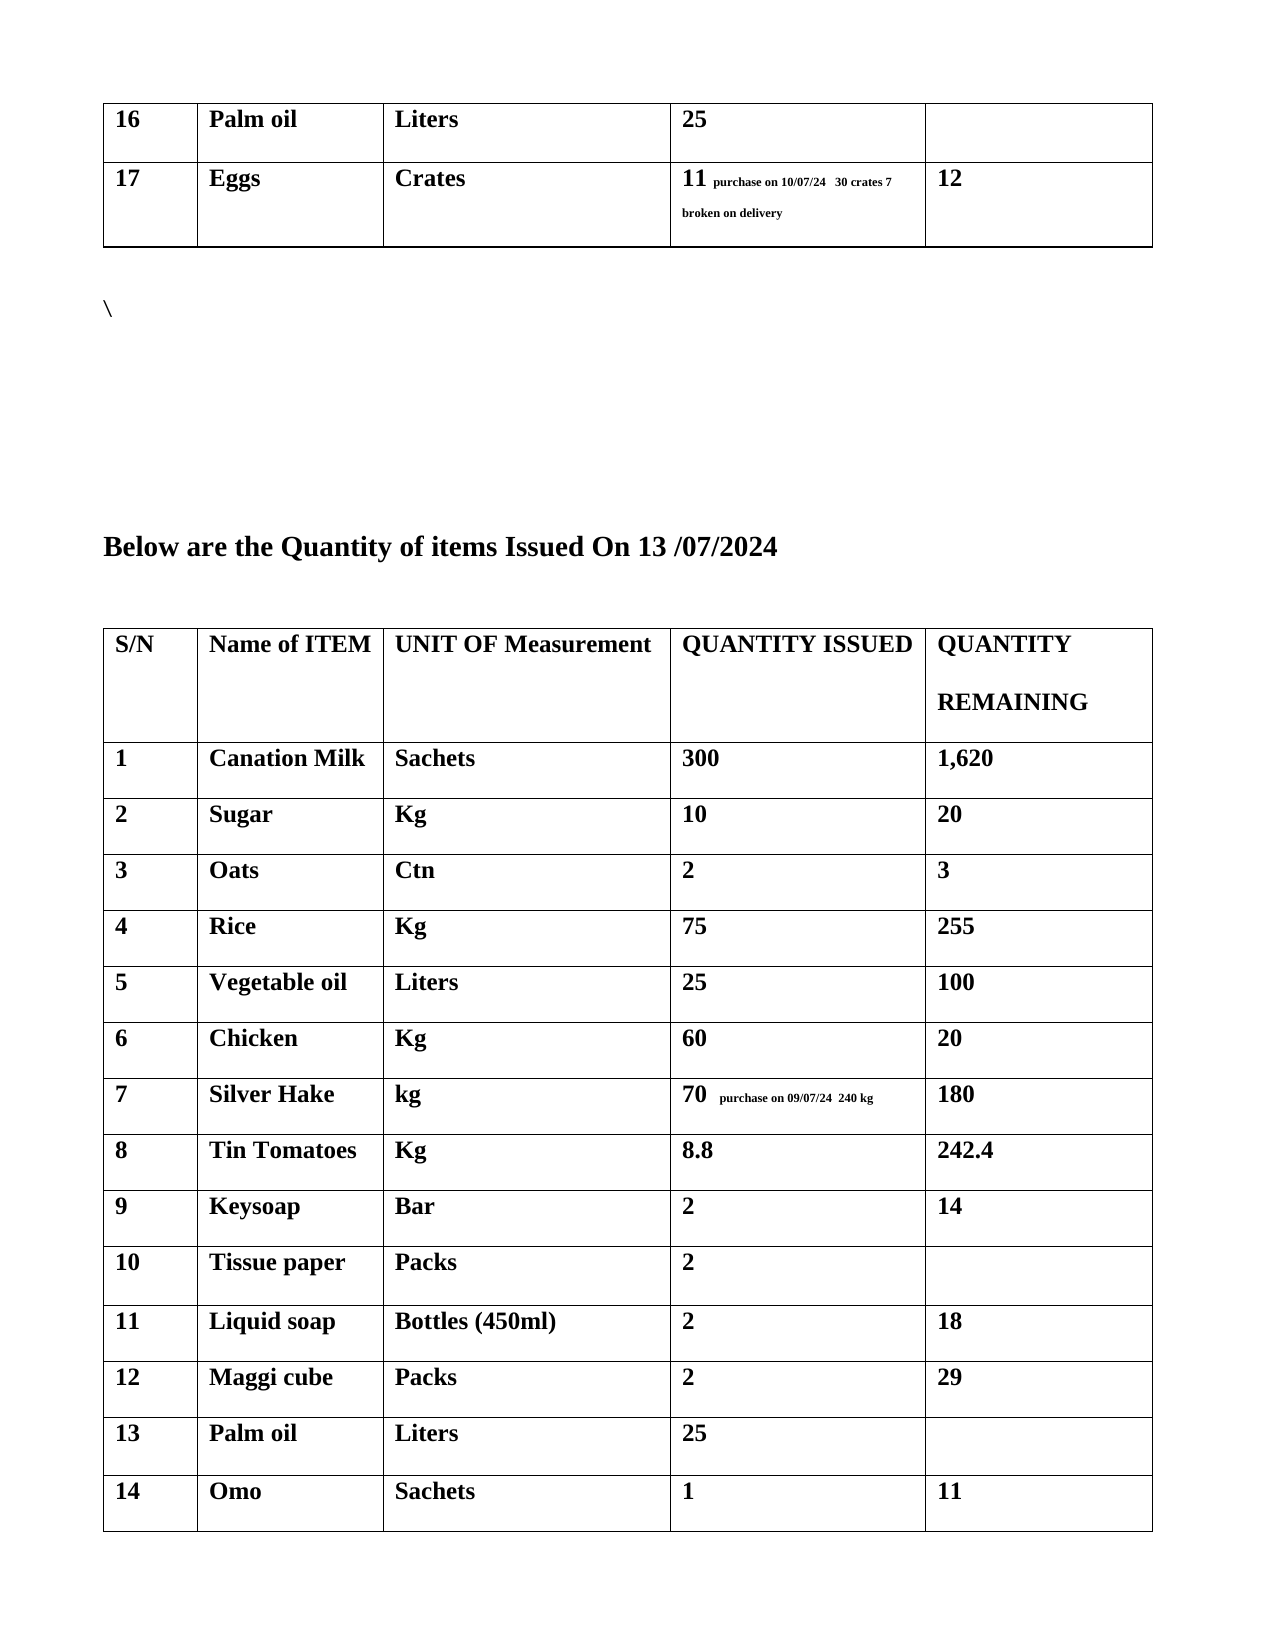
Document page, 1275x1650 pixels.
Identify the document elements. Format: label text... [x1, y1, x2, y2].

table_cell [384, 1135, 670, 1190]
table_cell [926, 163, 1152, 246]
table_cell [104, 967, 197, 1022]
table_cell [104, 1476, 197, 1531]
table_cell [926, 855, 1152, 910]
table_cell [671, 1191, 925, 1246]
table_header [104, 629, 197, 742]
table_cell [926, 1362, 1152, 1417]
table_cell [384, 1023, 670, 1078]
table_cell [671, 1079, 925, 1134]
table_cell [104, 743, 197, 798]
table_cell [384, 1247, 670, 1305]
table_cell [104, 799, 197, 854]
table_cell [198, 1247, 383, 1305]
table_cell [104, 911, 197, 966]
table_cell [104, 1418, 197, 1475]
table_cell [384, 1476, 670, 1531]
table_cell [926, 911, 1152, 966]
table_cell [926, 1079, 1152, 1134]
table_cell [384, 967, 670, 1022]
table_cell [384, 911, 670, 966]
text \ [103, 294, 1153, 322]
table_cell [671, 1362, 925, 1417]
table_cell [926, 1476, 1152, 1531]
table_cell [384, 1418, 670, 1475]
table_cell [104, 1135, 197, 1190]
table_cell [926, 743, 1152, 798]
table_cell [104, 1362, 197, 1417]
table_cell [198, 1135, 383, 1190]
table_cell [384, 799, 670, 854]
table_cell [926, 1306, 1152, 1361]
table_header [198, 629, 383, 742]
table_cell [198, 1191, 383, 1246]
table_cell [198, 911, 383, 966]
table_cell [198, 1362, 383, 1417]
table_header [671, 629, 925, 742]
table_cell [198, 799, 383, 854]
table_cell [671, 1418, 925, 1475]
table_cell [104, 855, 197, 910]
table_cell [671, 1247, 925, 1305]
text Below are the Quantity of items Issued On 13 /07/2024 [103, 529, 1153, 562]
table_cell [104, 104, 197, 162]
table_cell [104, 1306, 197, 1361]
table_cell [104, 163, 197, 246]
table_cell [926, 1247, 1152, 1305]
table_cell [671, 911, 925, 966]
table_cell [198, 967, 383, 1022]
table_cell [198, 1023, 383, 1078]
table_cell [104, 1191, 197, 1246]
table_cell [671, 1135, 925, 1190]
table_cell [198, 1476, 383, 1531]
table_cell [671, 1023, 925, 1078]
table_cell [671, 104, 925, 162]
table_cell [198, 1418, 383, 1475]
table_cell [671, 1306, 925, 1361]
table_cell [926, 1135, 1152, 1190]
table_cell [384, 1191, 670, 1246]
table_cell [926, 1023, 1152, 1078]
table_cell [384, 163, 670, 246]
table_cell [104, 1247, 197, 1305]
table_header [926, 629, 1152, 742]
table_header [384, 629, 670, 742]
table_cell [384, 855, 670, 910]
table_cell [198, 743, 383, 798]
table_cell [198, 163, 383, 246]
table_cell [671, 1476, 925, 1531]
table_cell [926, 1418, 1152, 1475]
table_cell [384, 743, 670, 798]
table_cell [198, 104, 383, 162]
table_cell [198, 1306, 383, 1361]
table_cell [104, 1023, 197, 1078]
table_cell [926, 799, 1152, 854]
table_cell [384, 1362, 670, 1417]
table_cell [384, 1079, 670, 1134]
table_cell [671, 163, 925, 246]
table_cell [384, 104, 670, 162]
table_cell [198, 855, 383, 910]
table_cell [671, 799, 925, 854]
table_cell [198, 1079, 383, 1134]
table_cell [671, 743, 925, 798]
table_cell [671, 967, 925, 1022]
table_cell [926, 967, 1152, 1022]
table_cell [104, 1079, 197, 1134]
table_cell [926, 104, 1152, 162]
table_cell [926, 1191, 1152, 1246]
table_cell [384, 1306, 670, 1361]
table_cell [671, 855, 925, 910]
